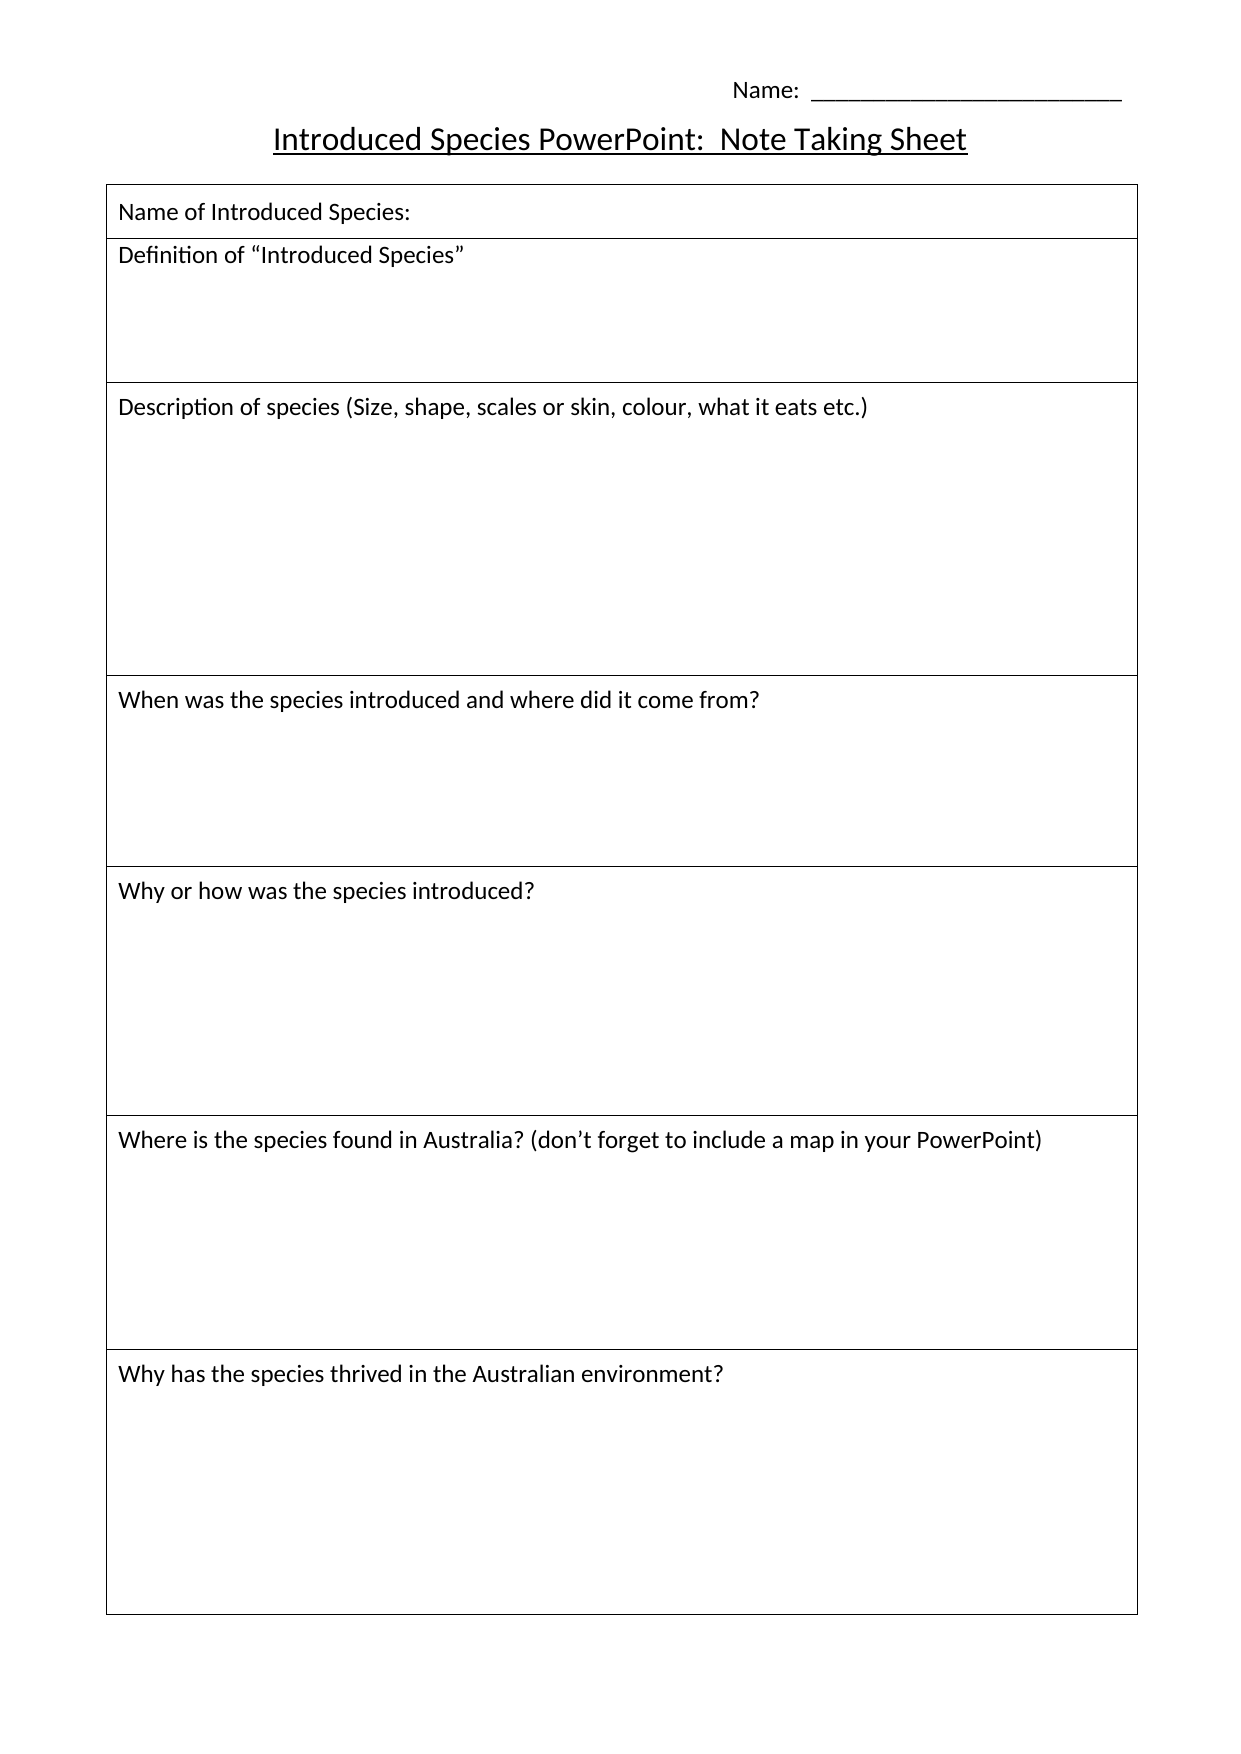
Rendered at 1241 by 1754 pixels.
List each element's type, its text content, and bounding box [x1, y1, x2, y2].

text Introduced Species PowerPoint: Note Taking Sheet [118, 118, 1122, 159]
table_header Name of Introduced Species: [107, 185, 1137, 238]
table_cell When was the species introduced and where did it come from? [107, 676, 1137, 866]
table_cell Why has the species thrived in the Australian environment? [107, 1350, 1137, 1613]
table_cell Where is the species found in Australia? (don’t forget to include a map in your PowerPoint) [107, 1116, 1137, 1349]
table_cell Why or how was the species introduced? [107, 867, 1137, 1115]
table_cell Definition of “Introduced Species” [107, 239, 1137, 382]
table_cell Description of species (Size, shape, scales or skin, colour, what it eats etc.) [107, 383, 1137, 675]
